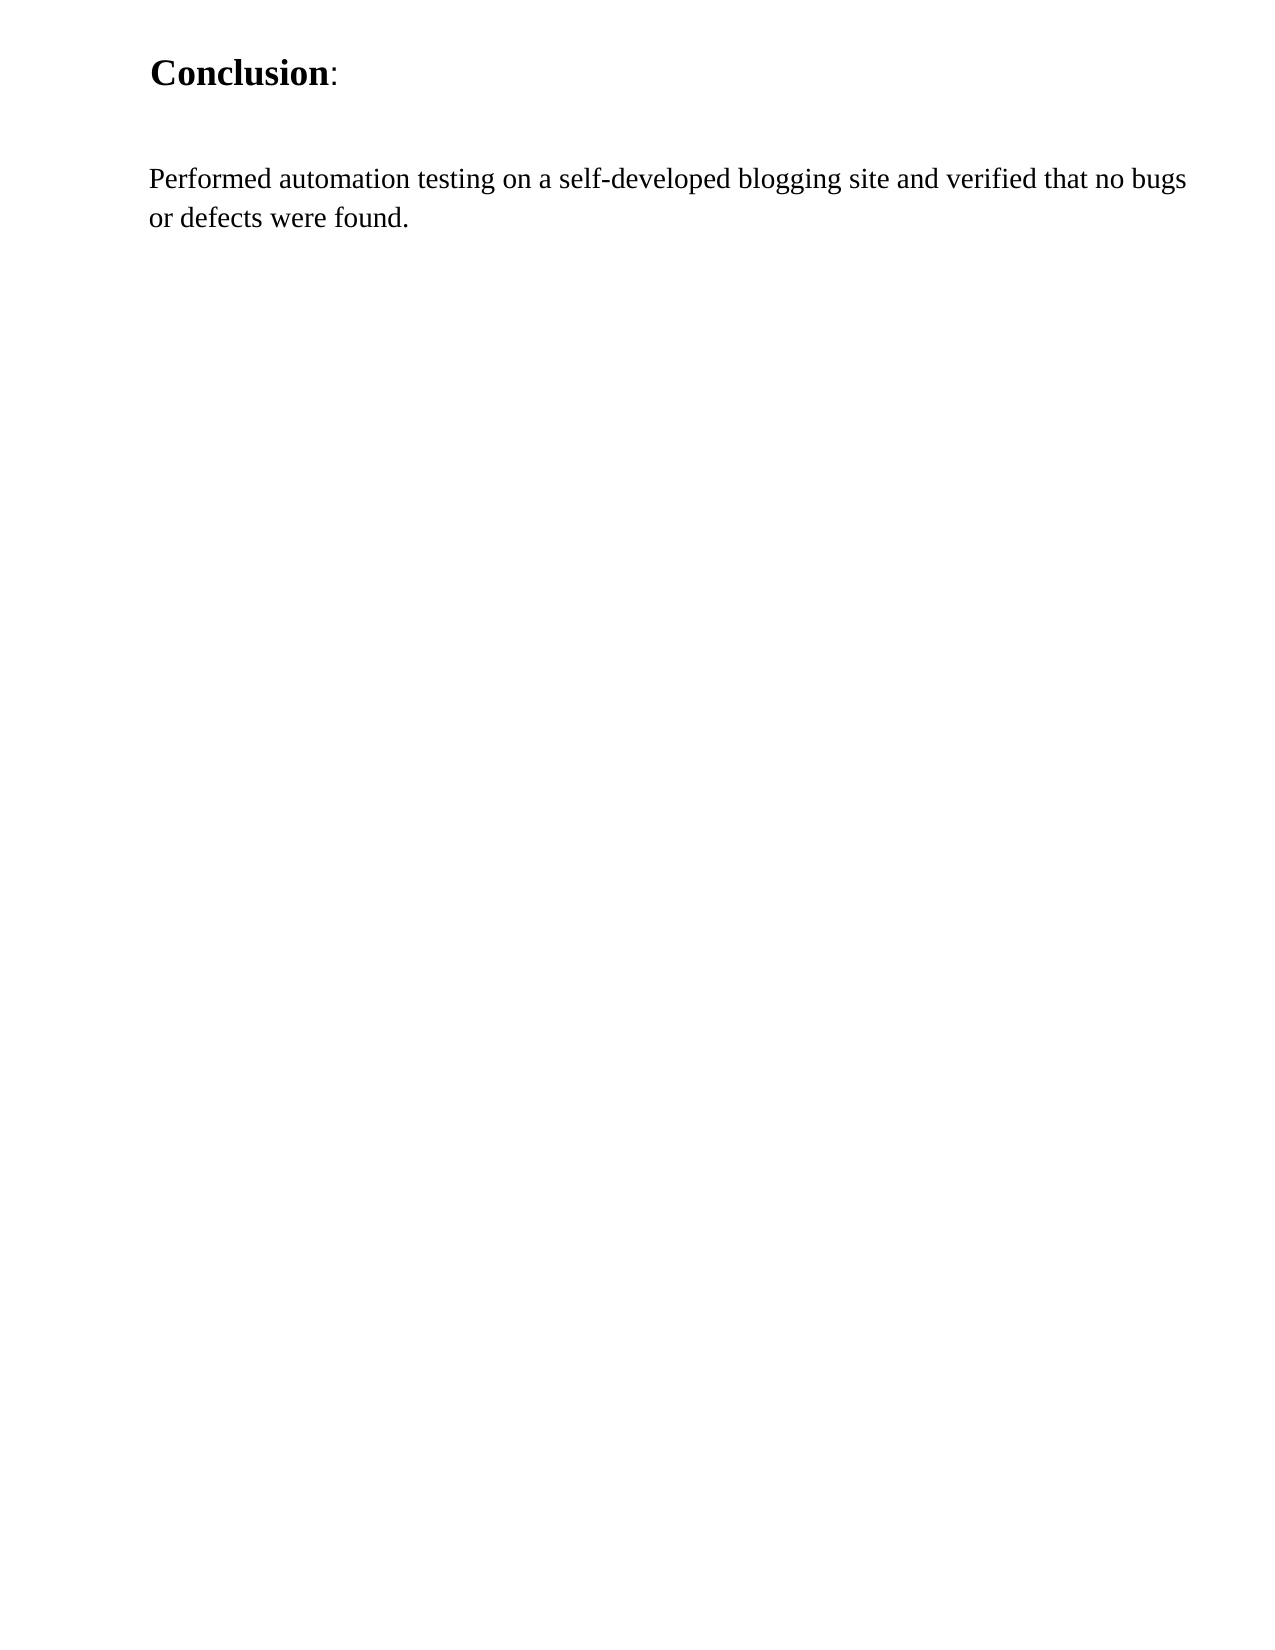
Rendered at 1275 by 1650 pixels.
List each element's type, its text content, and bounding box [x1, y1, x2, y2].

text Conclusion:​ [150, 51, 1214, 94]
text Performed automation testing on a self-developed blogging site and verified that no bugs or defects were found. [148, 161, 1214, 233]
